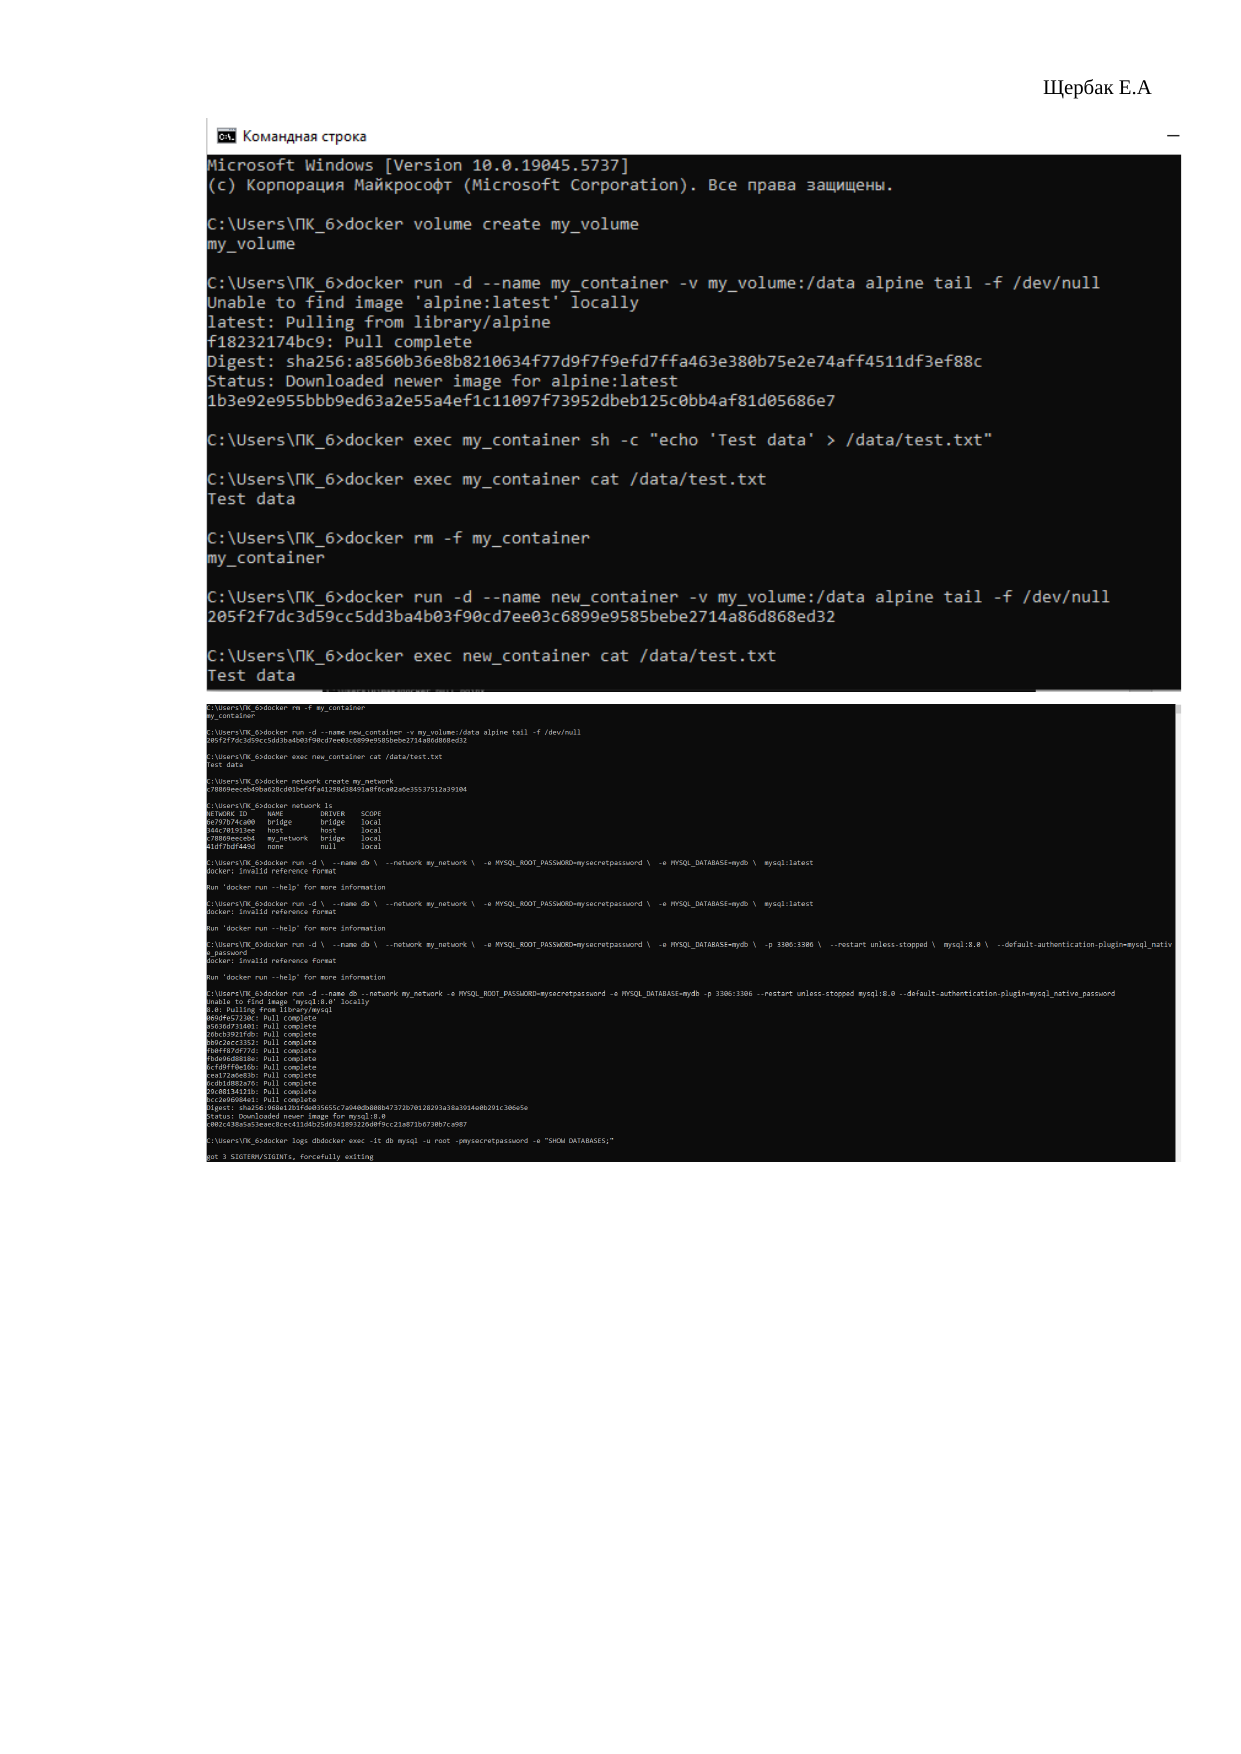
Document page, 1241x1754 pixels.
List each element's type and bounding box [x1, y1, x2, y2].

picture [206, 704, 1182, 1162]
picture [206, 118, 1182, 692]
